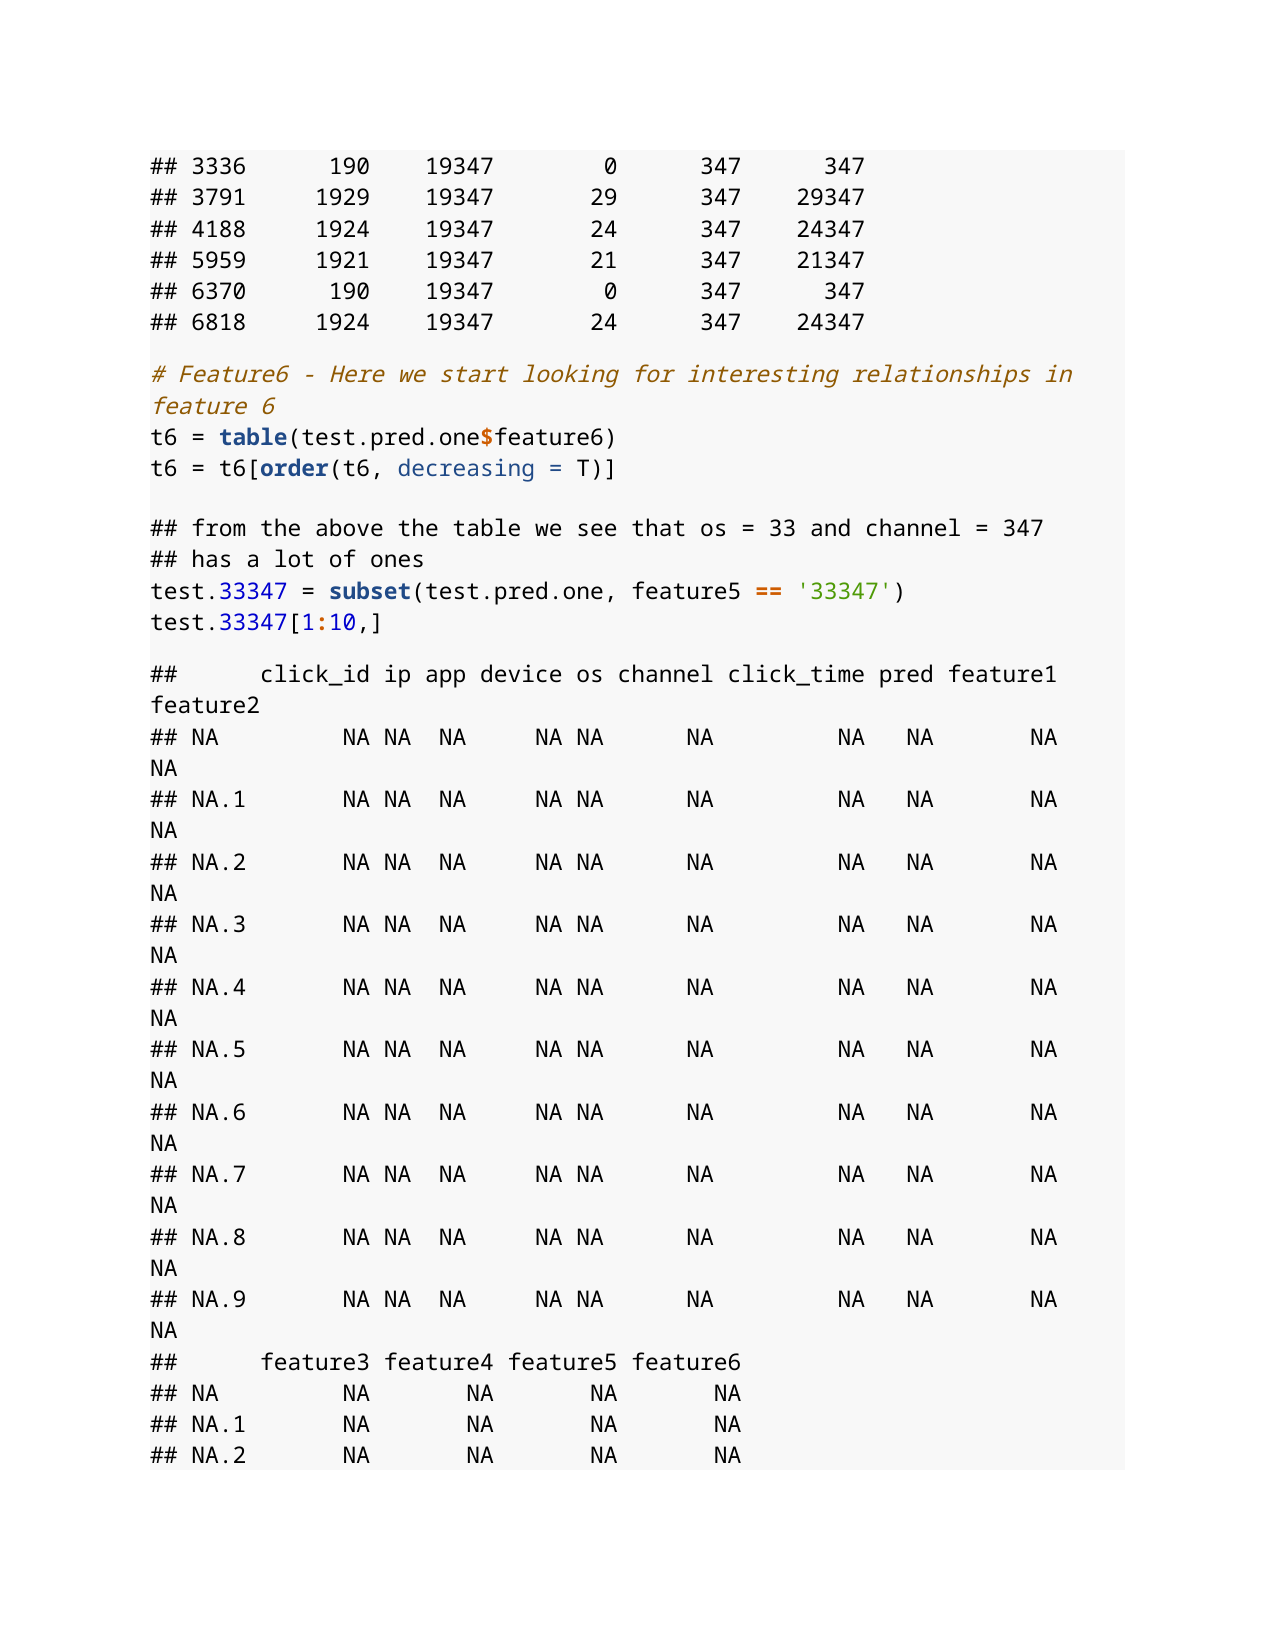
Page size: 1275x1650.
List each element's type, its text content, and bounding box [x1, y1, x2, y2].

text # Feature6 - Here we start looking for interesting relationships in feature 6 t6 = table(test.pred.one$feature6) t6 = t6[order(t6, decreasing = T)] ## from the above the table we see that os = 33 and channel = 347 ## has a lot of ones test.33347 = subset(test.pred.one, feature5 == '33347') test.33347[1:10,] [150, 358, 1125, 637]
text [150, 658, 1125, 1470]
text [150, 150, 1125, 337]
